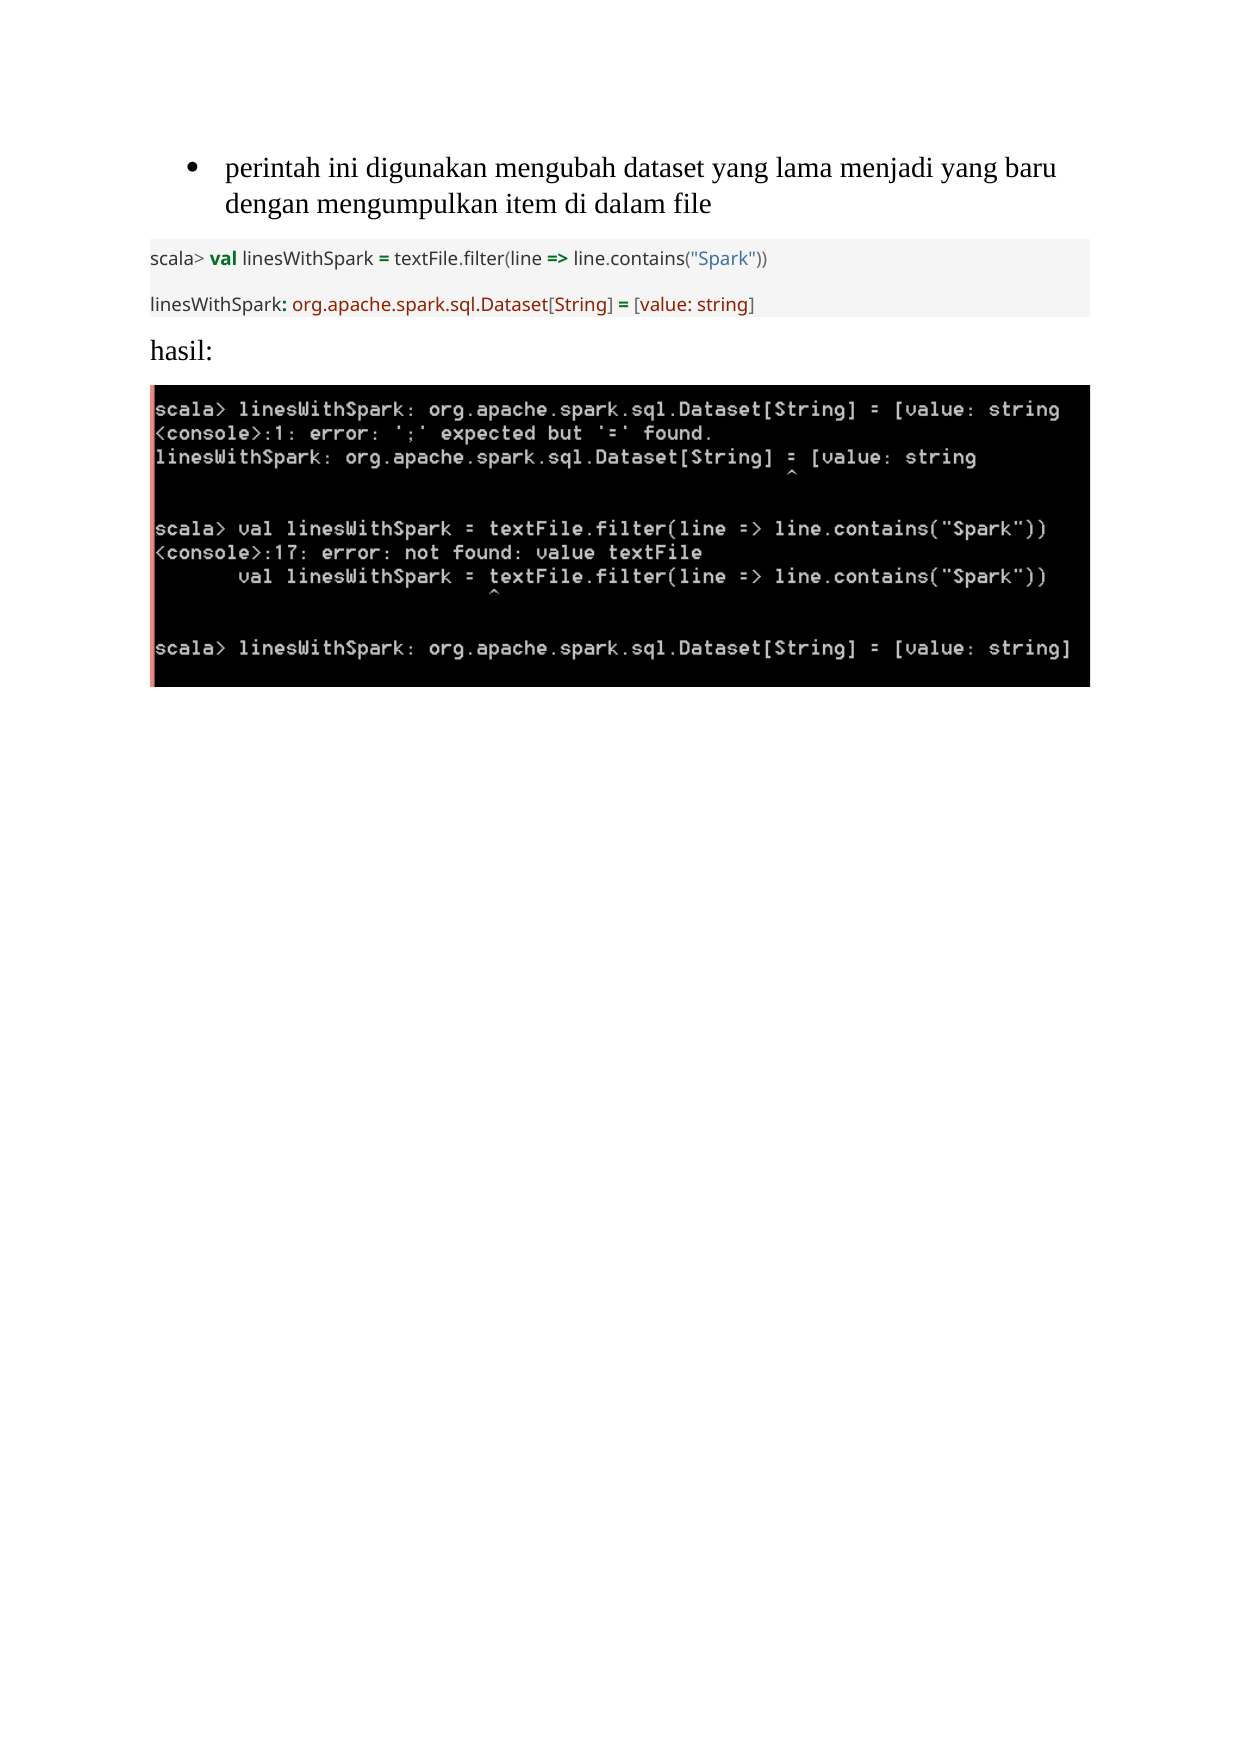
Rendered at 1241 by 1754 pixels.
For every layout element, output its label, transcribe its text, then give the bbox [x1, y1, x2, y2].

text linesWithSpark: org.apache.spark.sql.Dataset[String] = [value: string] [150, 286, 1090, 317]
list perintah ini digunakan mengubah dataset yang lama menjadi yang baru dengan mengumpulkan item di dalam file [187, 150, 1090, 220]
text hasil: [150, 333, 1090, 366]
text scala> val linesWithSpark = textFile.filter(line => line.contains("Spark")) [150, 239, 1090, 270]
picture [150, 385, 1091, 687]
